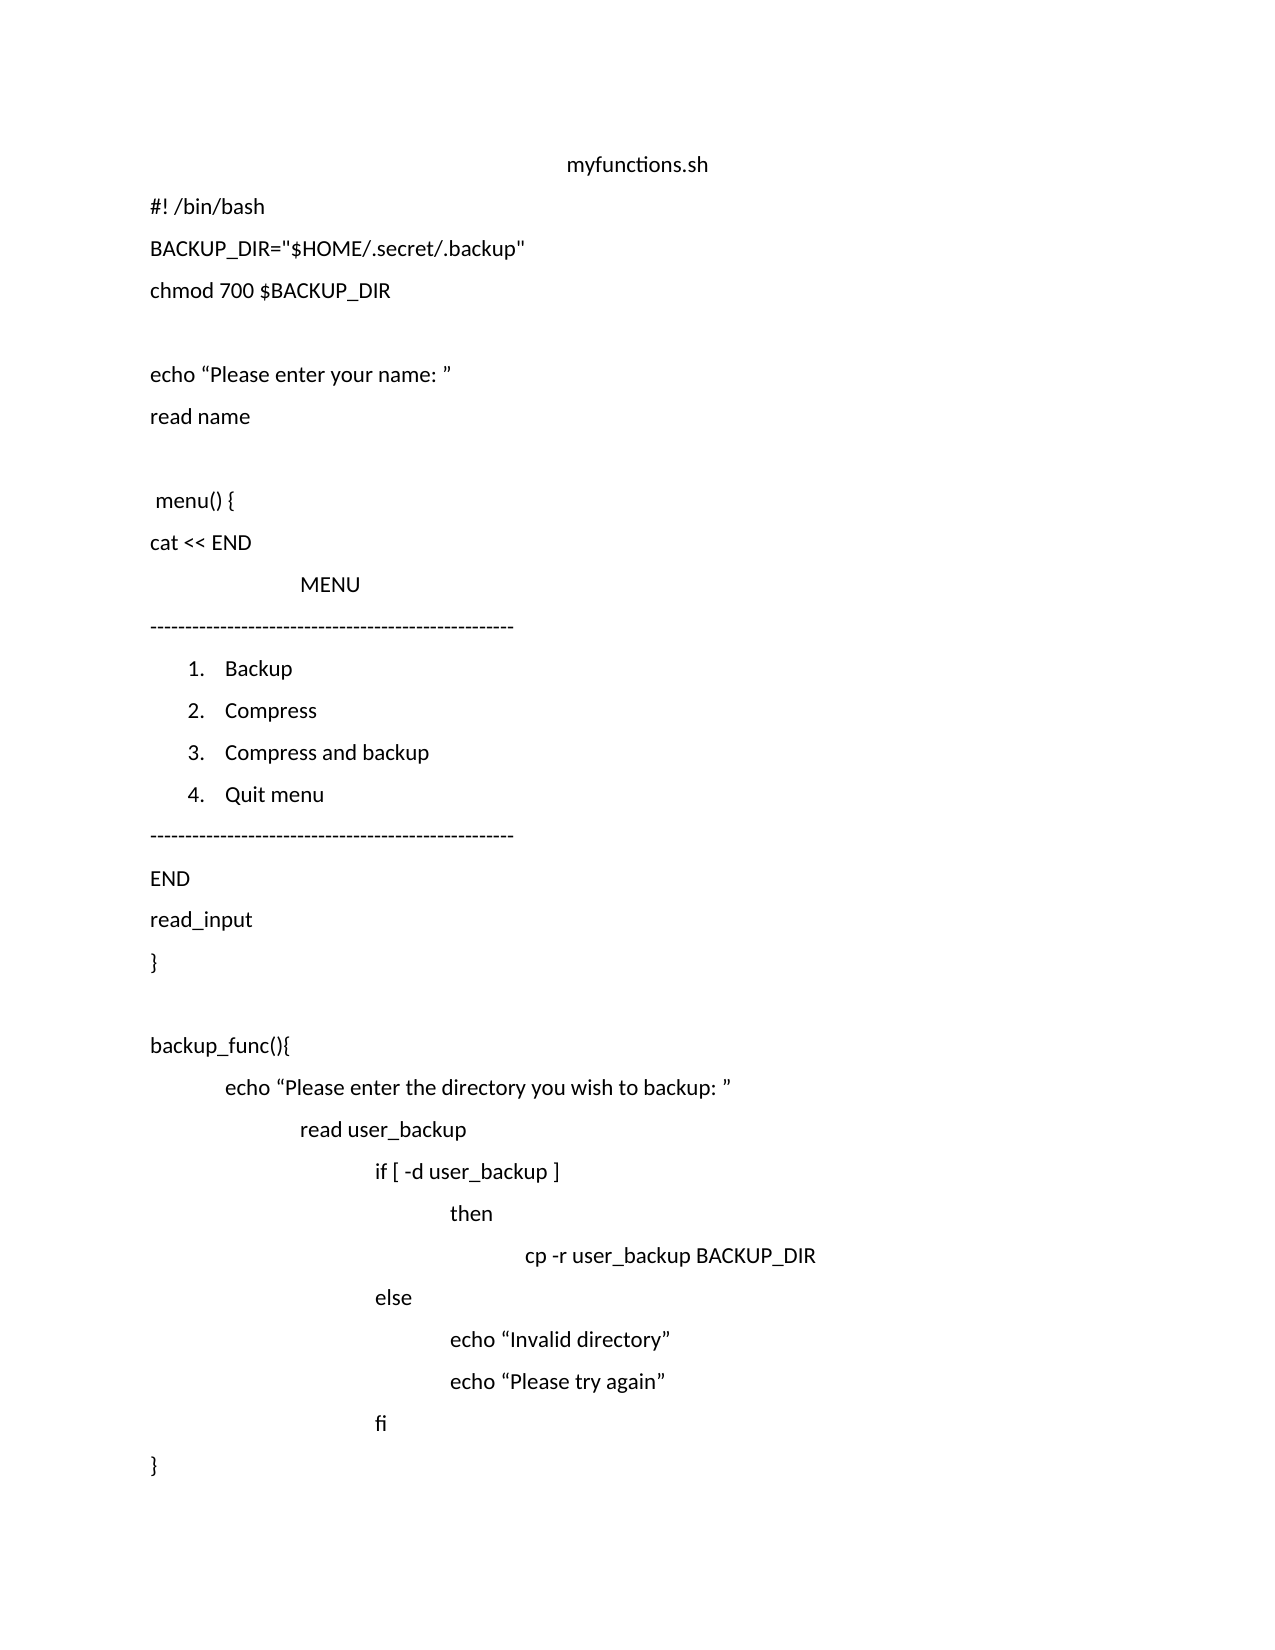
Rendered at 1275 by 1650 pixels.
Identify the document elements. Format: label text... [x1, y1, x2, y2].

text } [150, 1451, 1125, 1479]
text fi [150, 1409, 1125, 1437]
text #! /bin/bash [150, 192, 1125, 220]
text END [150, 864, 1125, 892]
text if [ -d user_backup ] [150, 1157, 1125, 1186]
text ---------------------------------------------------- [150, 822, 1125, 850]
text menu() { [150, 486, 1125, 514]
text cat << END [150, 528, 1125, 556]
text } [150, 948, 1125, 976]
list Compress [187, 696, 1125, 724]
text then [150, 1199, 1125, 1227]
text else [150, 1283, 1125, 1311]
text BACKUP_DIR="$HOME/.secret/.backup" [150, 234, 1125, 262]
text backup_func(){ [150, 1032, 1125, 1059]
text read name [150, 402, 1125, 430]
text read_input [150, 906, 1125, 934]
text read user_backup [150, 1116, 1125, 1143]
list Quit menu [187, 780, 1125, 808]
text cp -r user_backup BACKUP_DIR [150, 1241, 1125, 1269]
text chmod 700 $BACKUP_DIR [150, 276, 1125, 304]
text ---------------------------------------------------- [150, 612, 1125, 640]
text echo “Please enter your name: ” [150, 360, 1125, 388]
text MENU [150, 570, 1125, 598]
text echo “Invalid directory” [225, 1325, 1125, 1353]
text echo “Please enter the directory you wish to backup: ” [150, 1073, 1125, 1102]
list Compress and backup [187, 738, 1125, 766]
text myfunctions.sh [150, 150, 1125, 178]
text echo “Please try again” [225, 1367, 1125, 1395]
list Backup [187, 654, 1125, 682]
